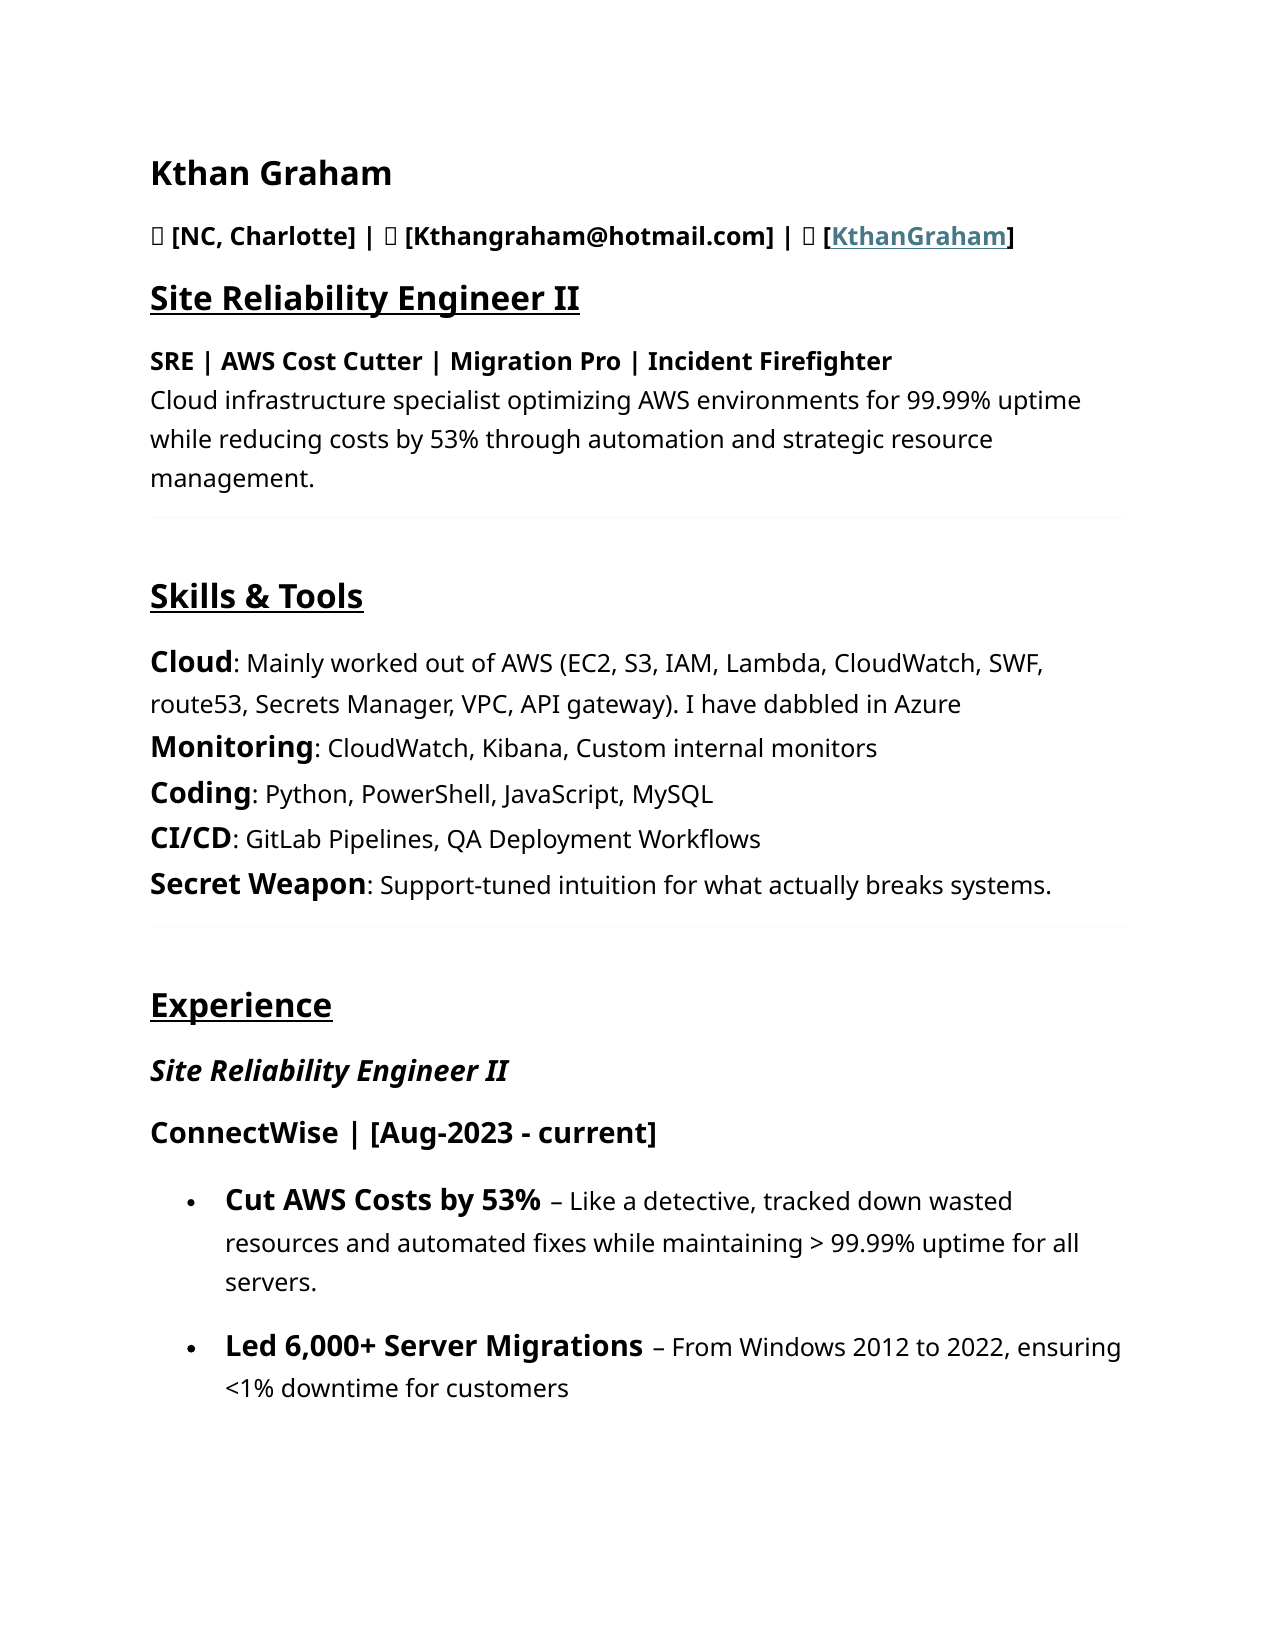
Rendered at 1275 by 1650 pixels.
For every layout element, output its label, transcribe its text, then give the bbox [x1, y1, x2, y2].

list Cut AWS Costs by 53% – Like a detective, tracked down wasted resources and automated fixes while maintaining > 99.99% uptime for all servers. [187, 1175, 1125, 1298]
list Led 6,000+ Server Migrations – From Windows 2012 to 2022, ensuring <1% downtime for customers [187, 1320, 1125, 1405]
text Cloud: Mainly worked out of AWS (EC2, S3, IAM, Lambda, CloudWatch, SWF, route53, Secrets Manager, VPC, API gateway). I have dabbled in Azure Monitoring: CloudWatch, Kibana, Custom internal monitors Coding: Python, PowerShell, JavaScript, MySQL CI/CD: GitLab Pipelines, QA Deployment Workflows Secret Weapon: Support-tuned intuition for what actually breaks systems. [150, 642, 1125, 903]
text Experience [150, 981, 1125, 1027]
text Site Reliability Engineer II [150, 1050, 1125, 1090]
text Site Reliability Engineer II [150, 275, 1125, 320]
text Kthan Graham [150, 150, 1125, 195]
text Skills & Tools [150, 573, 1125, 618]
text ConnectWise | [Aug-2023 - current] [150, 1112, 1125, 1152]
text 📍 [NC, Charlotte] | 📧 [Kthangraham@hotmail.com] | 🔗 [KthanGraham] [150, 219, 1125, 253]
text SRE | AWS Cost Cutter | Migration Pro | Incident Firefighter Cloud infrastructure specialist optimizing AWS environments for 99.99% uptime while reducing costs by 53% through automation and strategic resource management. [150, 343, 1125, 495]
